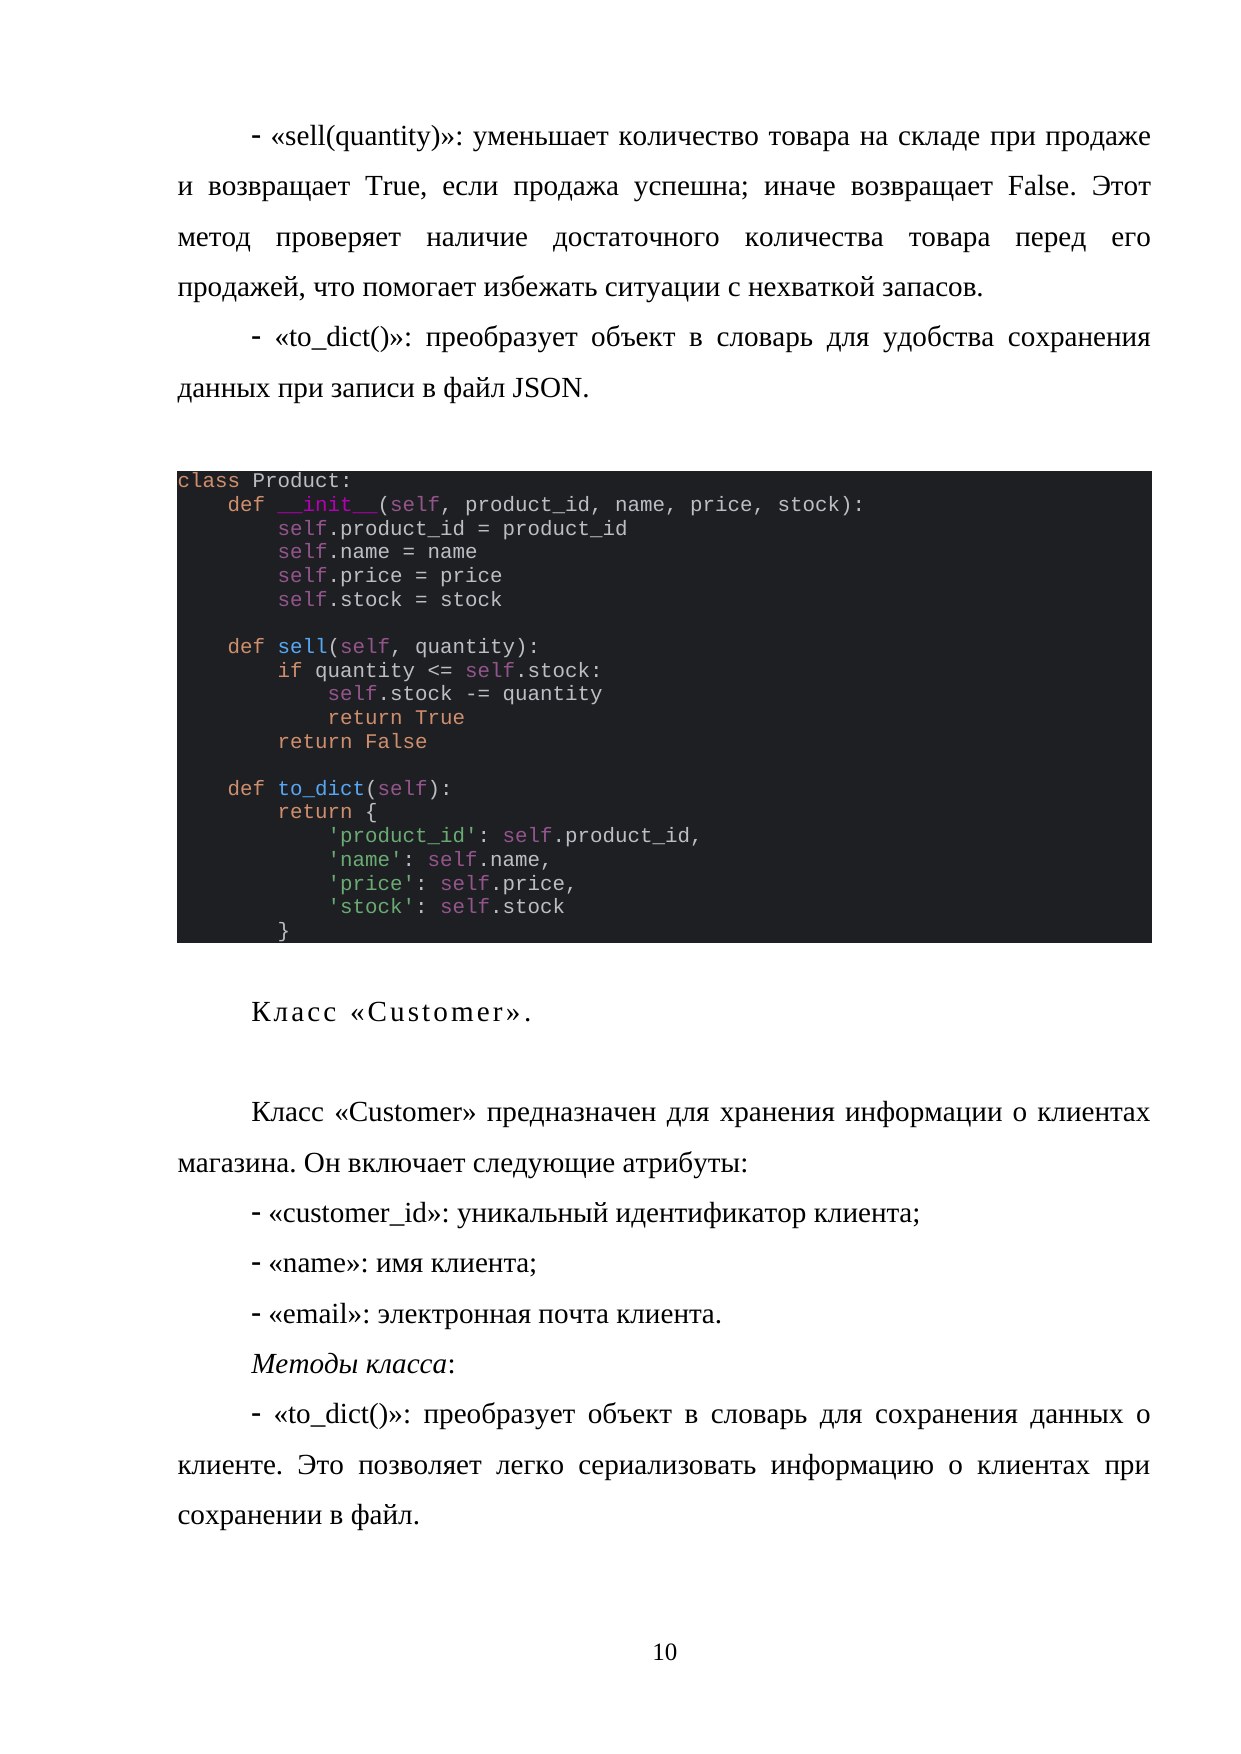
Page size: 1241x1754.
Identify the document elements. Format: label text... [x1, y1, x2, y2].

text Класс «Customer» предназначен для хранения информации о клиентах магазина. Он включает следующие атрибуты: [177, 1094, 1152, 1178]
text Класс «Customer». [177, 994, 1152, 1027]
text «name»: имя клиента; [177, 1245, 1152, 1279]
text «to_dict()»: преобразует объект в словарь для сохранения данных о клиенте. Это позволяет легко сериализовать информацию о клиентах при сохранении в файл. [177, 1397, 1152, 1531]
text «customer_id»: уникальный идентификатор клиента; [177, 1195, 1152, 1229]
text class Product: def __init__(self, product_id, name, price, stock): self.product_id = product_id self.name = name self.price = price self.stock = stock def sell(self, quantity): if quantity <= self.stock: self.stock -= quantity return True return False def to_dict(self): return { 'product_id': self.product_id, 'name': self.name, 'price': self.price, 'stock': self.stock } [177, 471, 1152, 943]
text «sell(quantity)»: уменьшает количество товара на складе при продаже и возвращает True, если продажа успешна; иначе возвращает False. Этот метод проверяет наличие достаточного количества товара перед его продажей, что помогает избежать ситуации с нехваткой запасов. [177, 118, 1152, 303]
text «email»: электронная почта клиента. [177, 1296, 1152, 1329]
text «to_dict()»: преобразует объект в словарь для удобства сохранения данных при записи в файл JSON. [177, 319, 1152, 403]
text Методы класса: [177, 1346, 1152, 1380]
